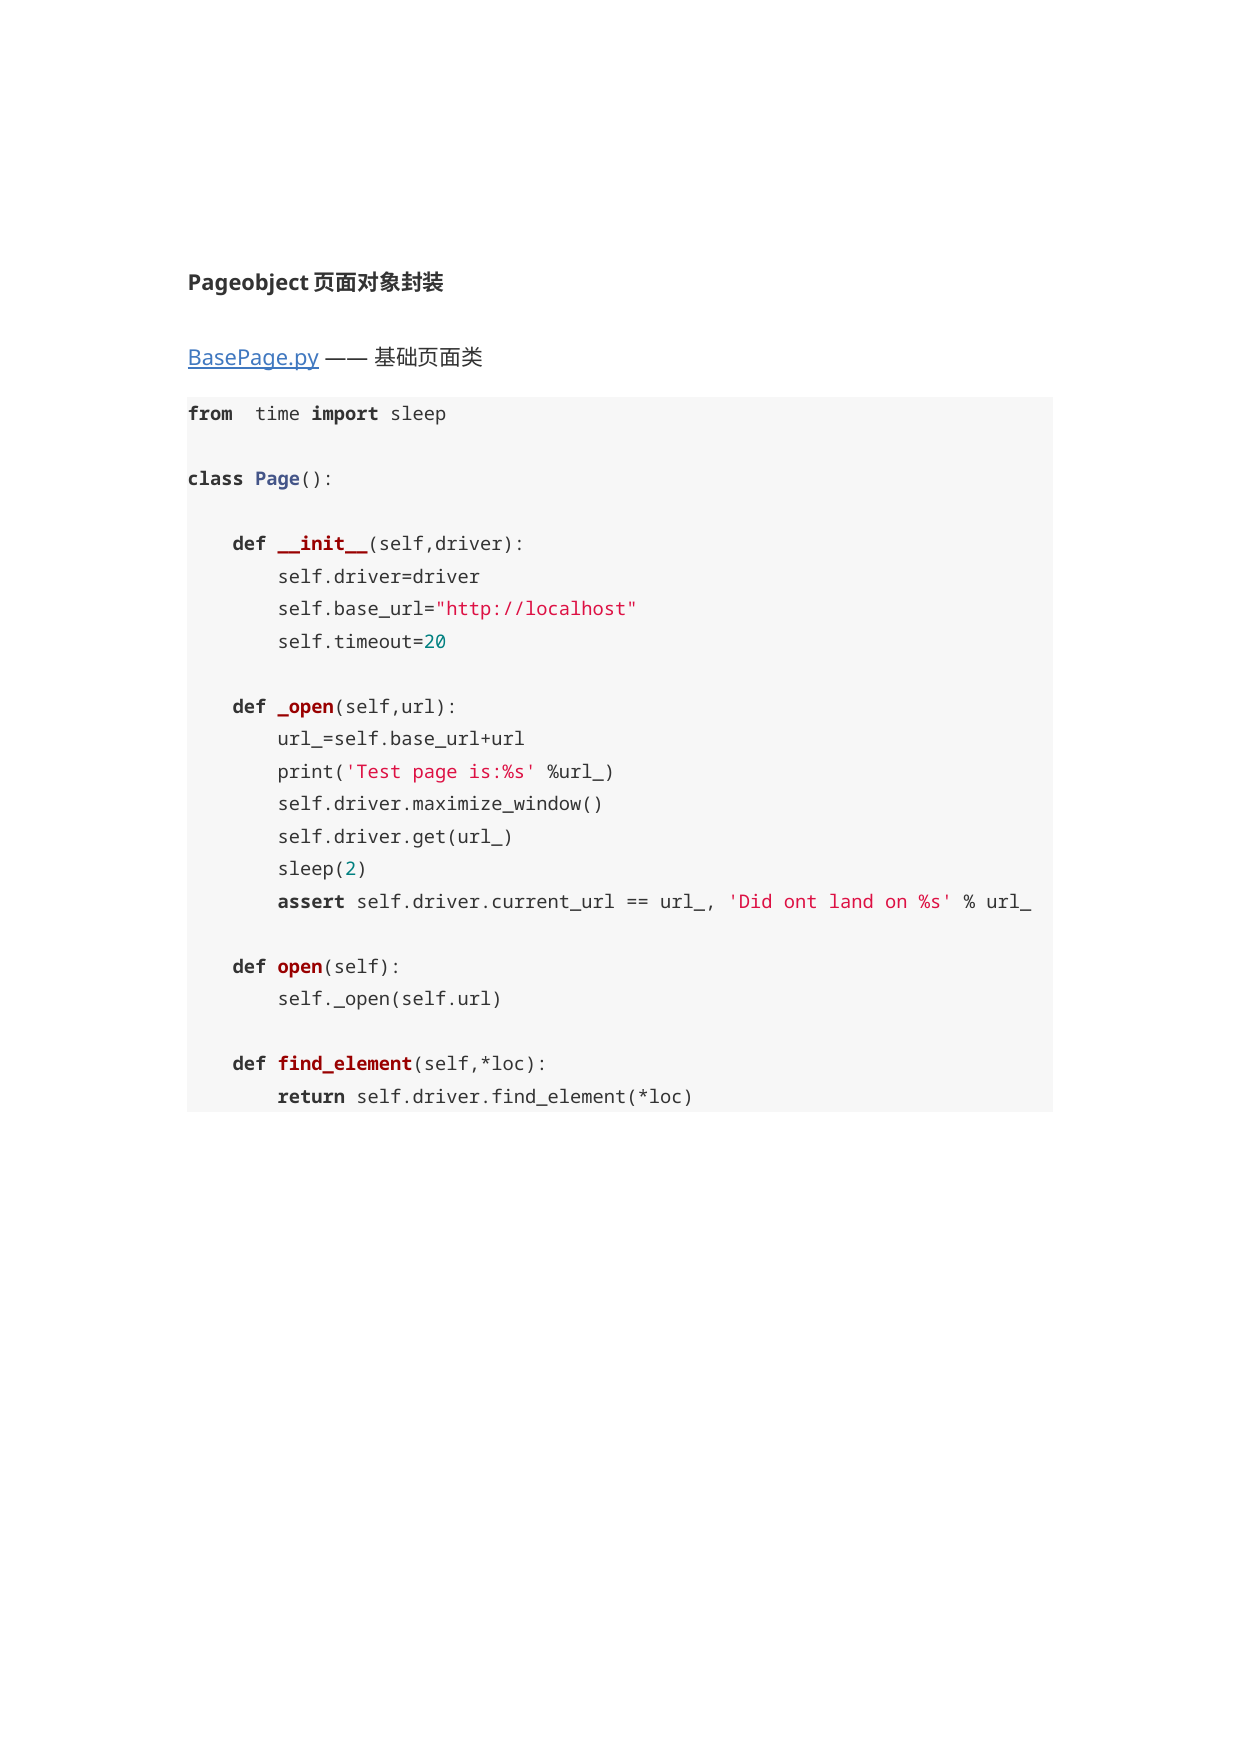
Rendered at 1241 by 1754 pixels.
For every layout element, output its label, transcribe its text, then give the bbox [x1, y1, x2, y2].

text sleep(2) [187, 852, 1053, 885]
subtitle Pageobject页面对象封装 [187, 264, 1053, 297]
text self.base_url="http://localhost" [187, 592, 1053, 625]
text def open(self): [187, 950, 1053, 982]
text def __init__(self,driver): [187, 527, 1053, 560]
text self.driver=driver [187, 560, 1053, 592]
text self.driver.maximize_window() [187, 787, 1053, 820]
text print('Test page is:%s' %url_) [187, 755, 1053, 787]
text class Page(): [187, 462, 1053, 495]
text self.timeout=20 [187, 625, 1053, 657]
text def find_element(self,*loc): [187, 1047, 1053, 1080]
text BasePage.py —— 基础页面类 [187, 340, 1053, 372]
text return self.driver.find_element(*loc) [187, 1080, 1053, 1112]
text from time import sleep [187, 397, 1053, 430]
text assert self.driver.current_url == url_, 'Did ont land on %s' % url_ [187, 885, 1053, 917]
text self.driver.get(url_) [187, 820, 1053, 852]
text url_=self.base_url+url [187, 722, 1053, 755]
text def _open(self,url): [187, 690, 1053, 722]
text self._open(self.url) [187, 982, 1053, 1015]
